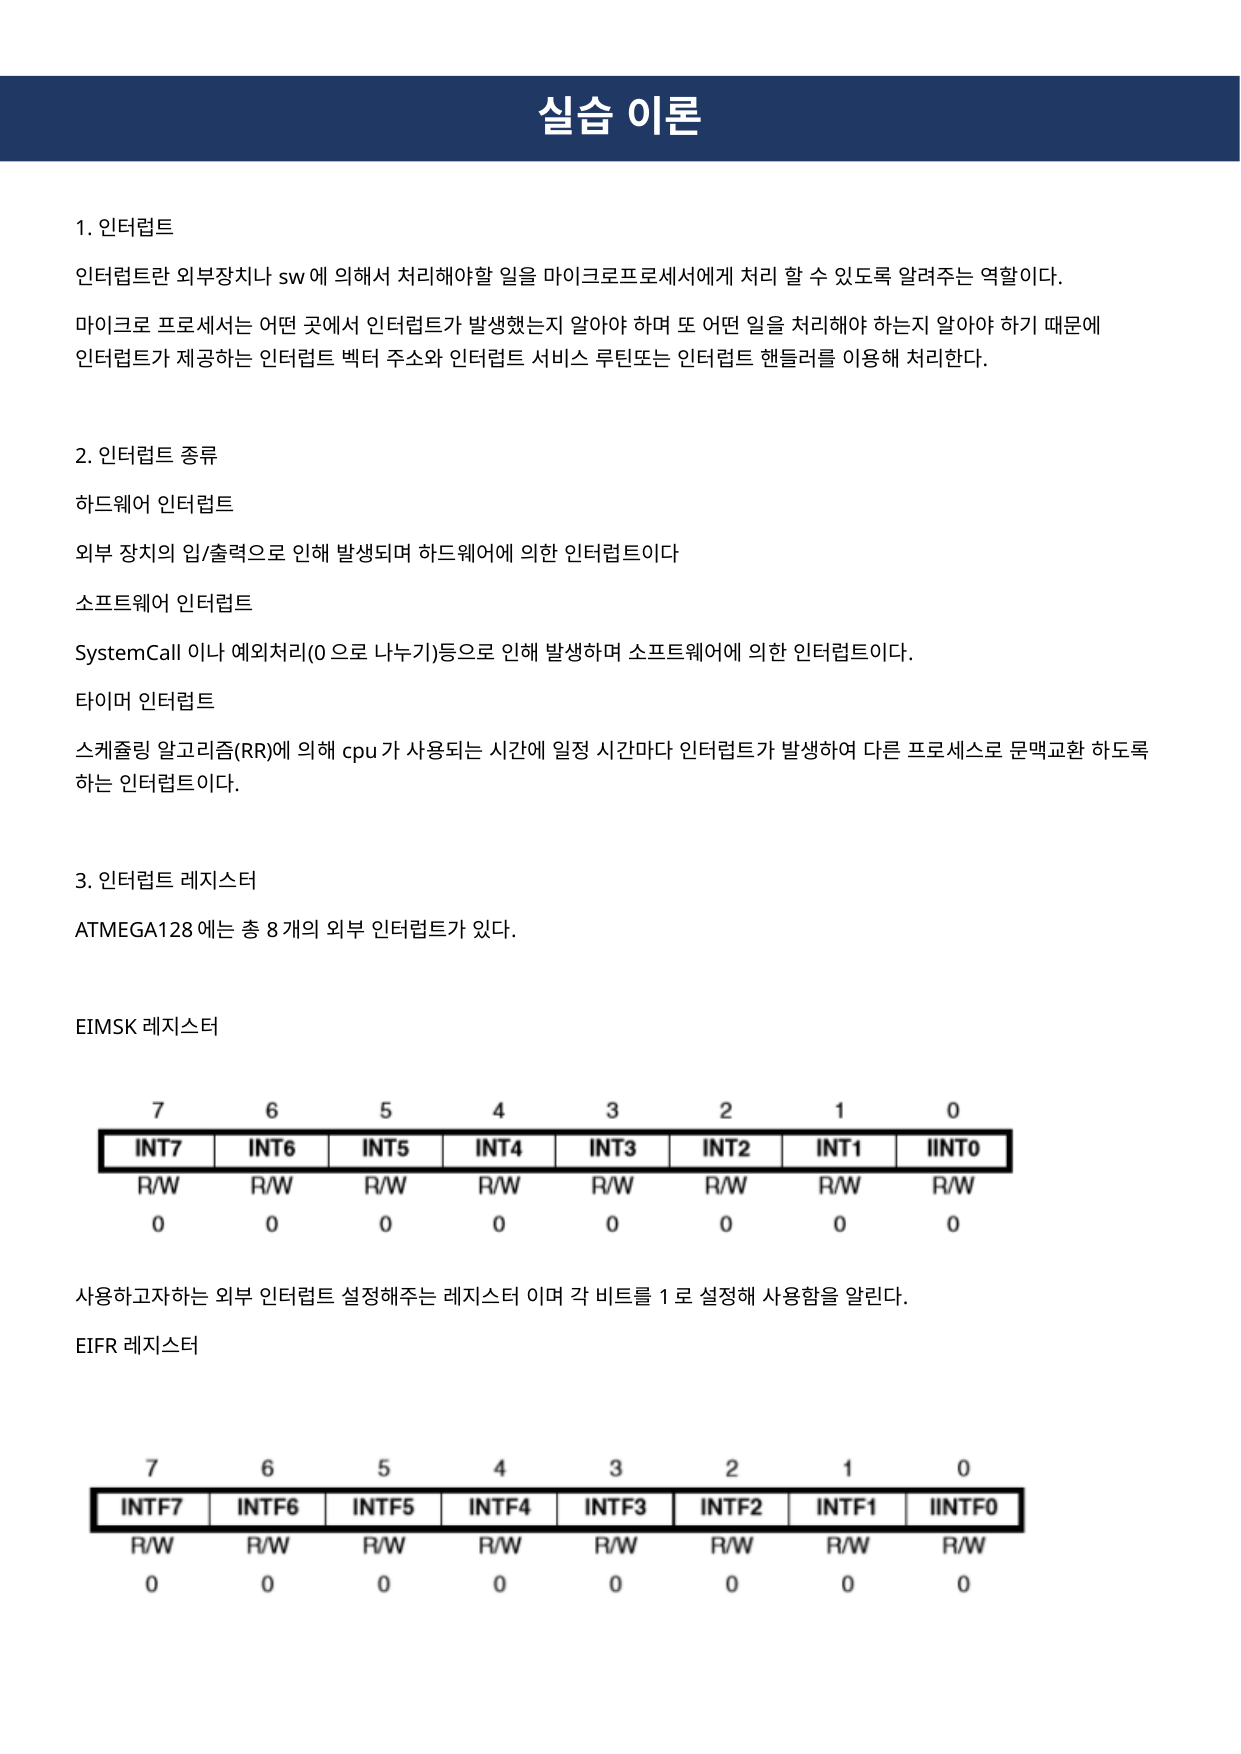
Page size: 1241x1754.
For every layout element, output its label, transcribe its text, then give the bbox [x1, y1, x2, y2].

text 인터럽트란 외부장치나 sw에 의해서 처리해야할 일을 마이크로프로세서에게 처리 할 수 있도록 알려주는 역할이다. [75, 260, 1165, 291]
text 타이머 인터럽트 [75, 686, 1165, 716]
text 하드웨어 인터럽트 [75, 488, 1165, 518]
text 스케쥴링 알고리즘(RR)에 의해 cpu가 사용되는 시간에 일정 시간마다 인터럽트가 발생하여 다른 프로세스로 문맥교환 하도록 하는 인터럽트이다. [75, 735, 1165, 798]
text 3. 인터럽트 레지스터 [75, 864, 1165, 894]
text EIFR 레지스터 [75, 1329, 1165, 1360]
picture [75, 1059, 1043, 1262]
text 외부 장치의 입/출력으로 인해 발생되며 하드웨어에 의한 인터럽트이다 [75, 537, 1165, 568]
picture [75, 1426, 1052, 1623]
text EIMSK 레지스터 [75, 1010, 1165, 1041]
text 1. 인터럽트 [75, 211, 1165, 241]
text SystemCall 이나 예외처리(0으로 나누기)등으로 인해 발생하며 소프트웨어에 의한 인터럽트이다. [75, 636, 1165, 666]
text ATMEGA128에는 총 8개의 외부 인터럽트가 있다. [75, 913, 1165, 944]
text 소프트웨어 인터럽트 [75, 587, 1165, 617]
text 마이크로 프로세서는 어떤 곳에서 인터럽트가 발생했는지 알아야 하며 또 어떤 일을 처리해야 하는지 알아야 하기 때문에 인터럽트가 제공하는 인터럽트 벡터 주소와 인터럽트 서비스 루틴또는 인터럽트 핸들러를 이용해 처리한다. [75, 309, 1165, 372]
text 2. 인터럽트 종류 [75, 439, 1165, 469]
text 사용하고자하는 외부 인터럽트 설정해주는 레지스터 이며 각 비트를 1로 설정해 사용함을 알린다. [75, 1280, 1165, 1310]
